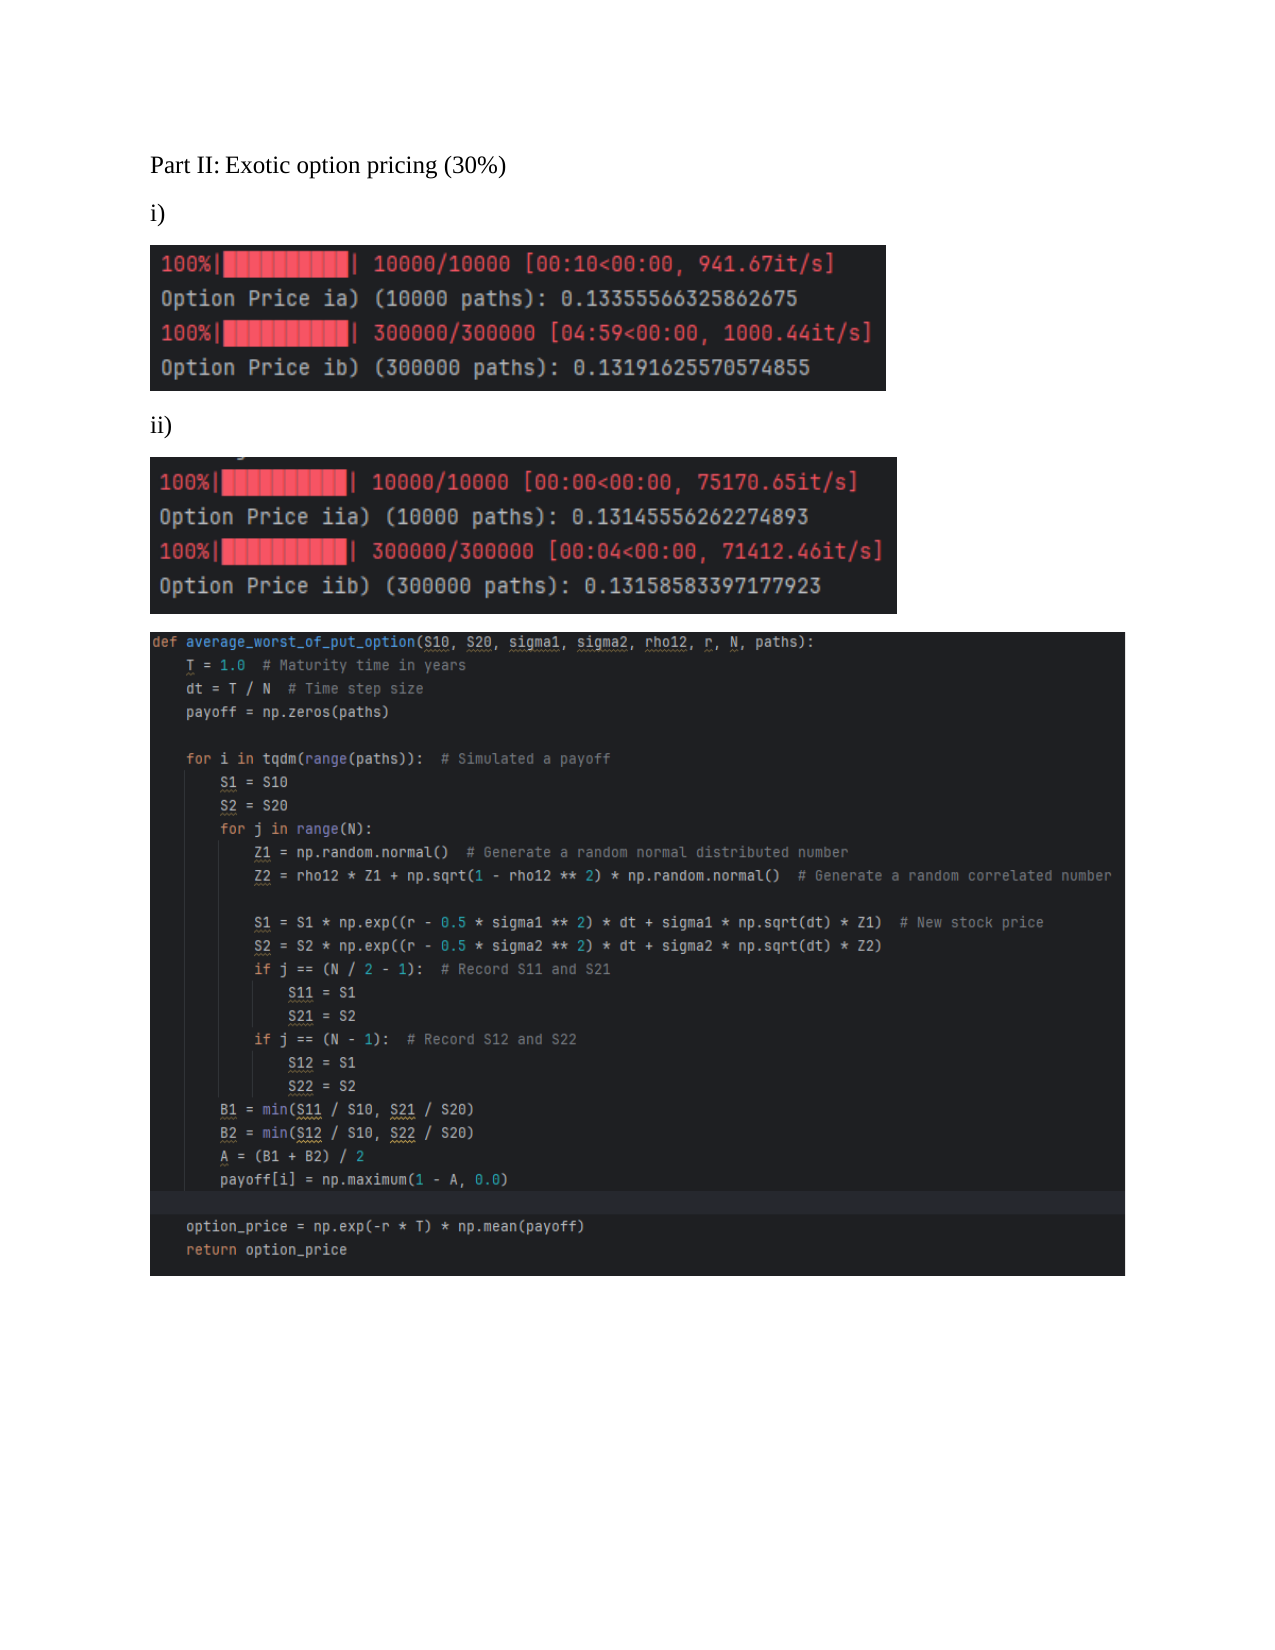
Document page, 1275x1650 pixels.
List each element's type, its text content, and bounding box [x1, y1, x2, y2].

picture [150, 457, 897, 614]
picture [150, 632, 1125, 1276]
picture [150, 245, 886, 391]
text ii) [150, 410, 1125, 438]
text i) [150, 198, 1125, 226]
text Part II: Exotic option pricing (30%) [150, 150, 1125, 179]
